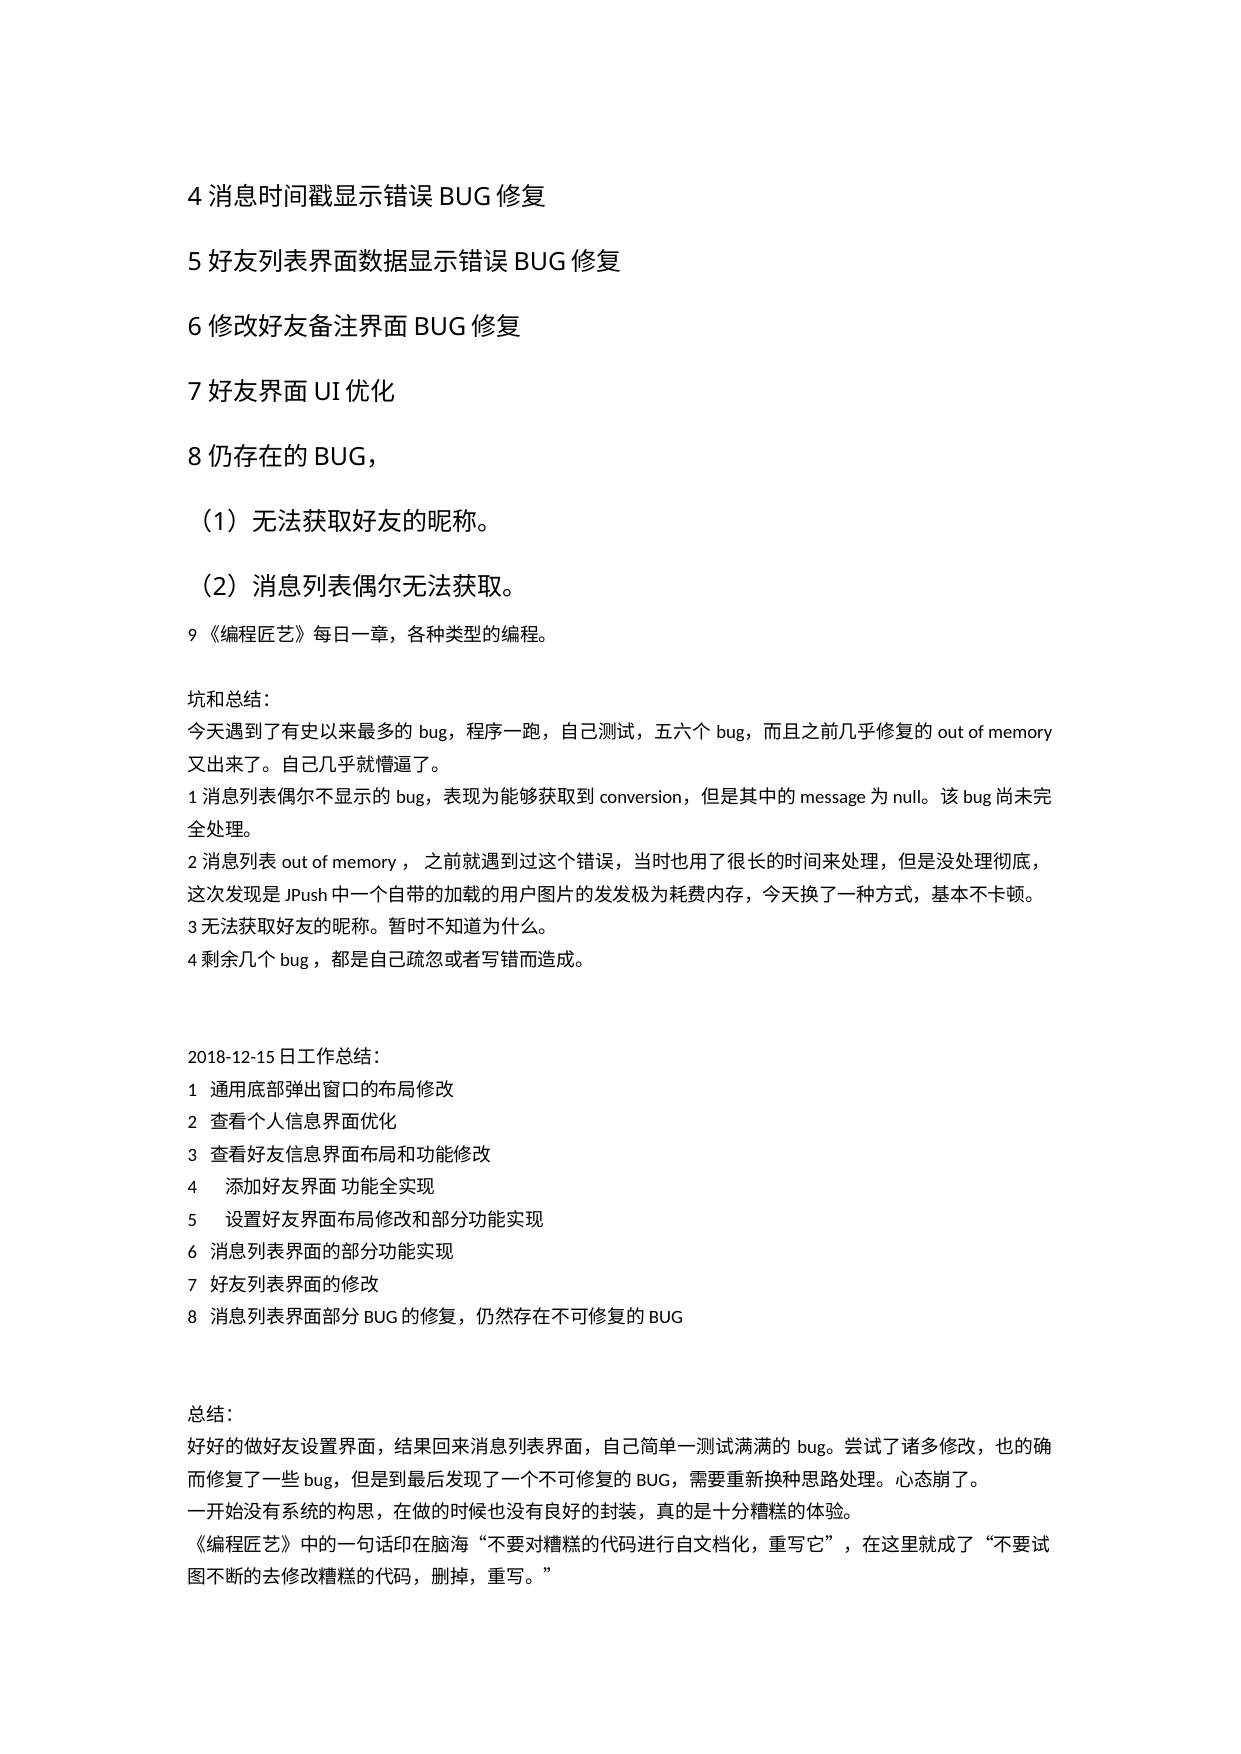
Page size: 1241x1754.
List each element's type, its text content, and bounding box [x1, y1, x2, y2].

text 6 修改好友备注界面BUG修复 [187, 292, 1053, 357]
text 4 消息时间戳显示错误BUG修复 [187, 162, 1053, 227]
text 3 无法获取好友的昵称。暂时不知道为什么。 [187, 909, 1053, 942]
text 8 仍存在的BUG， [187, 422, 1053, 487]
text 2 查看个人信息界面优化 [187, 1104, 1053, 1137]
text 4 剩余几个bug ，都是自己疏忽或者写错而造成。 [187, 942, 1053, 974]
text 9 《编程匠艺》每日一章，各种类型的编程。 [187, 617, 1053, 649]
text （1）无法获取好友的昵称。 [187, 487, 1053, 552]
text 7 好友界面UI优化 [187, 357, 1053, 422]
list 添加好友界面 功能全实现 [187, 1169, 1053, 1202]
text 1 消息列表偶尔不显示的bug，表现为能够获取到conversion，但是其中的message为null。该bug尚未完全处理。 [187, 779, 1053, 844]
text 《编程匠艺》中的一句话印在脑海“不要对糟糕的代码进行自文档化，重写它”，在这里就成了“不要试图不断的去修改糟糕的代码，删掉，重写。” [187, 1527, 1053, 1592]
text 2 消息列表out of memory ， 之前就遇到过这个错误，当时也用了很长的时间来处理，但是没处理彻底，这次发现是JPush中一个自带的加载的用户图片的发发极为耗费内存，今天换了一种方式，基本不卡顿。 [187, 844, 1053, 909]
text 5 好友列表界面数据显示错误BUG修复 [187, 227, 1053, 292]
text 6 消息列表界面的部分功能实现 [187, 1234, 1053, 1267]
text 坑和总结： 今天遇到了有史以来最多的bug，程序一跑，自己测试，五六个bug，而且之前几乎修复的out of memory又出来了。自己几乎就懵逼了。 [187, 682, 1053, 779]
text 3 查看好友信息界面布局和功能修改 [187, 1137, 1053, 1169]
text 2018-12-15日工作总结： [187, 1039, 1053, 1072]
text 总结： [187, 1397, 1053, 1429]
text 8 消息列表界面部分BUG的修复，仍然存在不可修复的BUG [187, 1299, 1053, 1332]
text 一开始没有系统的构思，在做的时候也没有良好的封装，真的是十分糟糕的体验。 [187, 1494, 1053, 1527]
text 1 通用底部弹出窗口的布局修改 [187, 1072, 1053, 1104]
text 7 好友列表界面的修改 [187, 1267, 1053, 1299]
list 设置好友界面布局修改和部分功能实现 [187, 1202, 1053, 1234]
text （2）消息列表偶尔无法获取。 [187, 552, 1053, 617]
text 好好的做好友设置界面，结果回来消息列表界面，自己简单一测试满满的bug。尝试了诸多修改，也的确而修复了一些bug，但是到最后发现了一个不可修复的BUG，需要重新换种思路处理。心态崩了。 [187, 1429, 1053, 1494]
